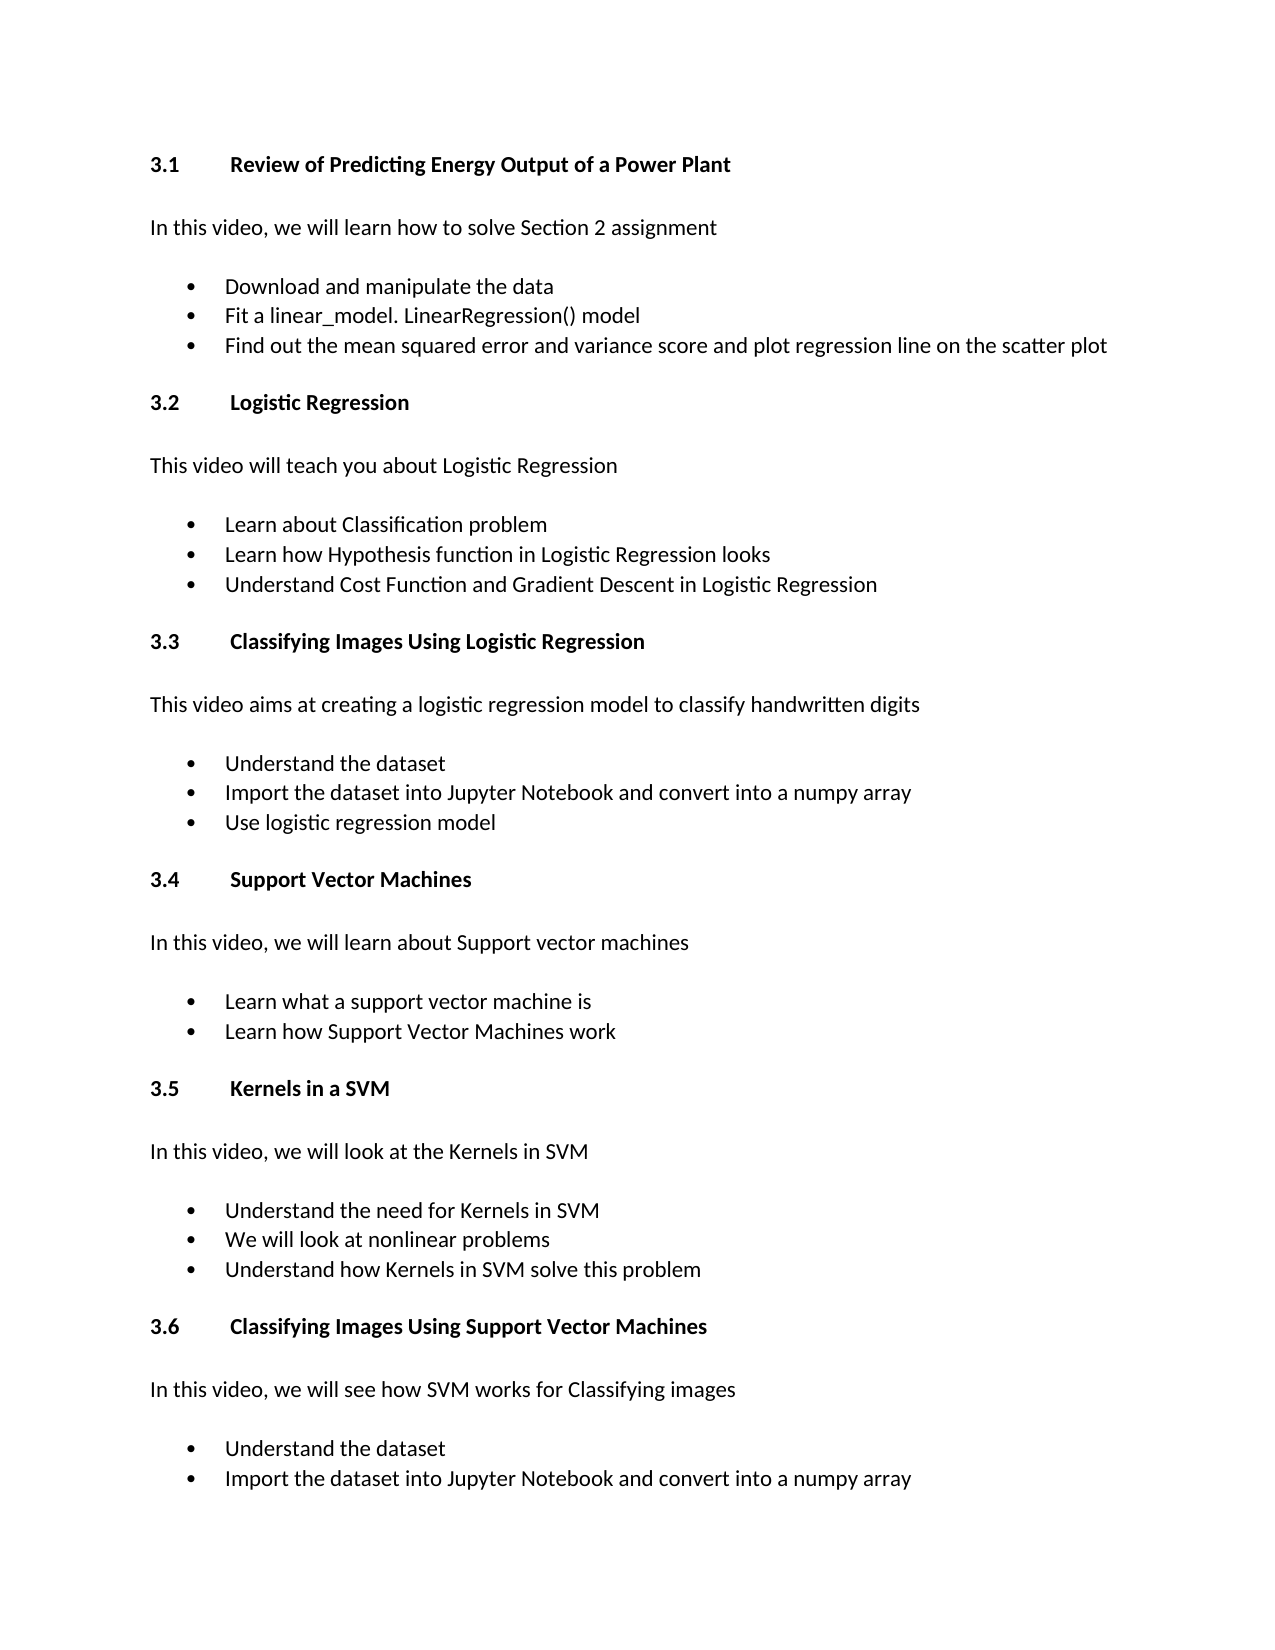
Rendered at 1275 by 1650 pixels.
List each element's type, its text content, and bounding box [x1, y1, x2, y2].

text 3.4 Support Vector Machines [150, 865, 1125, 893]
list Learn what a support vector machine is [187, 986, 1125, 1015]
text In this video, we will look at the Kernels in SVM [150, 1135, 1125, 1165]
text 3.5 Kernels in a SVM [150, 1074, 1125, 1102]
text This video aims at creating a logistic regression model to classify handwritten digits [150, 688, 1125, 718]
list Understand Cost Function and Gradient Descent in Logistic Regression [187, 568, 1125, 598]
list Understand the dataset [187, 1433, 1125, 1462]
text 3.6 Classifying Images Using Support Vector Machines [150, 1312, 1125, 1341]
text In this video, we will see how SVM works for Classifying images [150, 1374, 1125, 1403]
list We will look at nonlinear problems [187, 1224, 1125, 1254]
text 3.2 Logistic Regression [150, 388, 1125, 416]
list Use logistic regression model [187, 806, 1125, 836]
list Understand how Kernels in SVM solve this problem [187, 1254, 1125, 1283]
list Import the dataset into Jupyter Notebook and convert into a numpy array [187, 1462, 1125, 1492]
text 3.3 Classifying Images Using Logistic Regression [150, 627, 1125, 655]
list Understand the need for Kernels in SVM [187, 1194, 1125, 1224]
text 3.1 Review of Predicting Energy Output of a Power Plant [150, 150, 1125, 178]
text This video will teach you about Logistic Regression [150, 450, 1125, 479]
list Understand the dataset [187, 747, 1125, 777]
list Fit a linear_model. LinearRegression() model [187, 300, 1125, 329]
list Find out the mean squared error and variance score and plot regression line on the scatter plot [187, 329, 1125, 359]
list Learn about Classification problem [187, 509, 1125, 538]
text In this video, we will learn how to solve Section 2 assignment [150, 211, 1125, 241]
list Learn how Support Vector Machines work [187, 1015, 1125, 1045]
text In this video, we will learn about Support vector machines [150, 927, 1125, 956]
list Download and manipulate the data [187, 270, 1125, 300]
list Import the dataset into Jupyter Notebook and convert into a numpy array [187, 777, 1125, 806]
list Learn how Hypothesis function in Logistic Regression looks [187, 538, 1125, 568]
